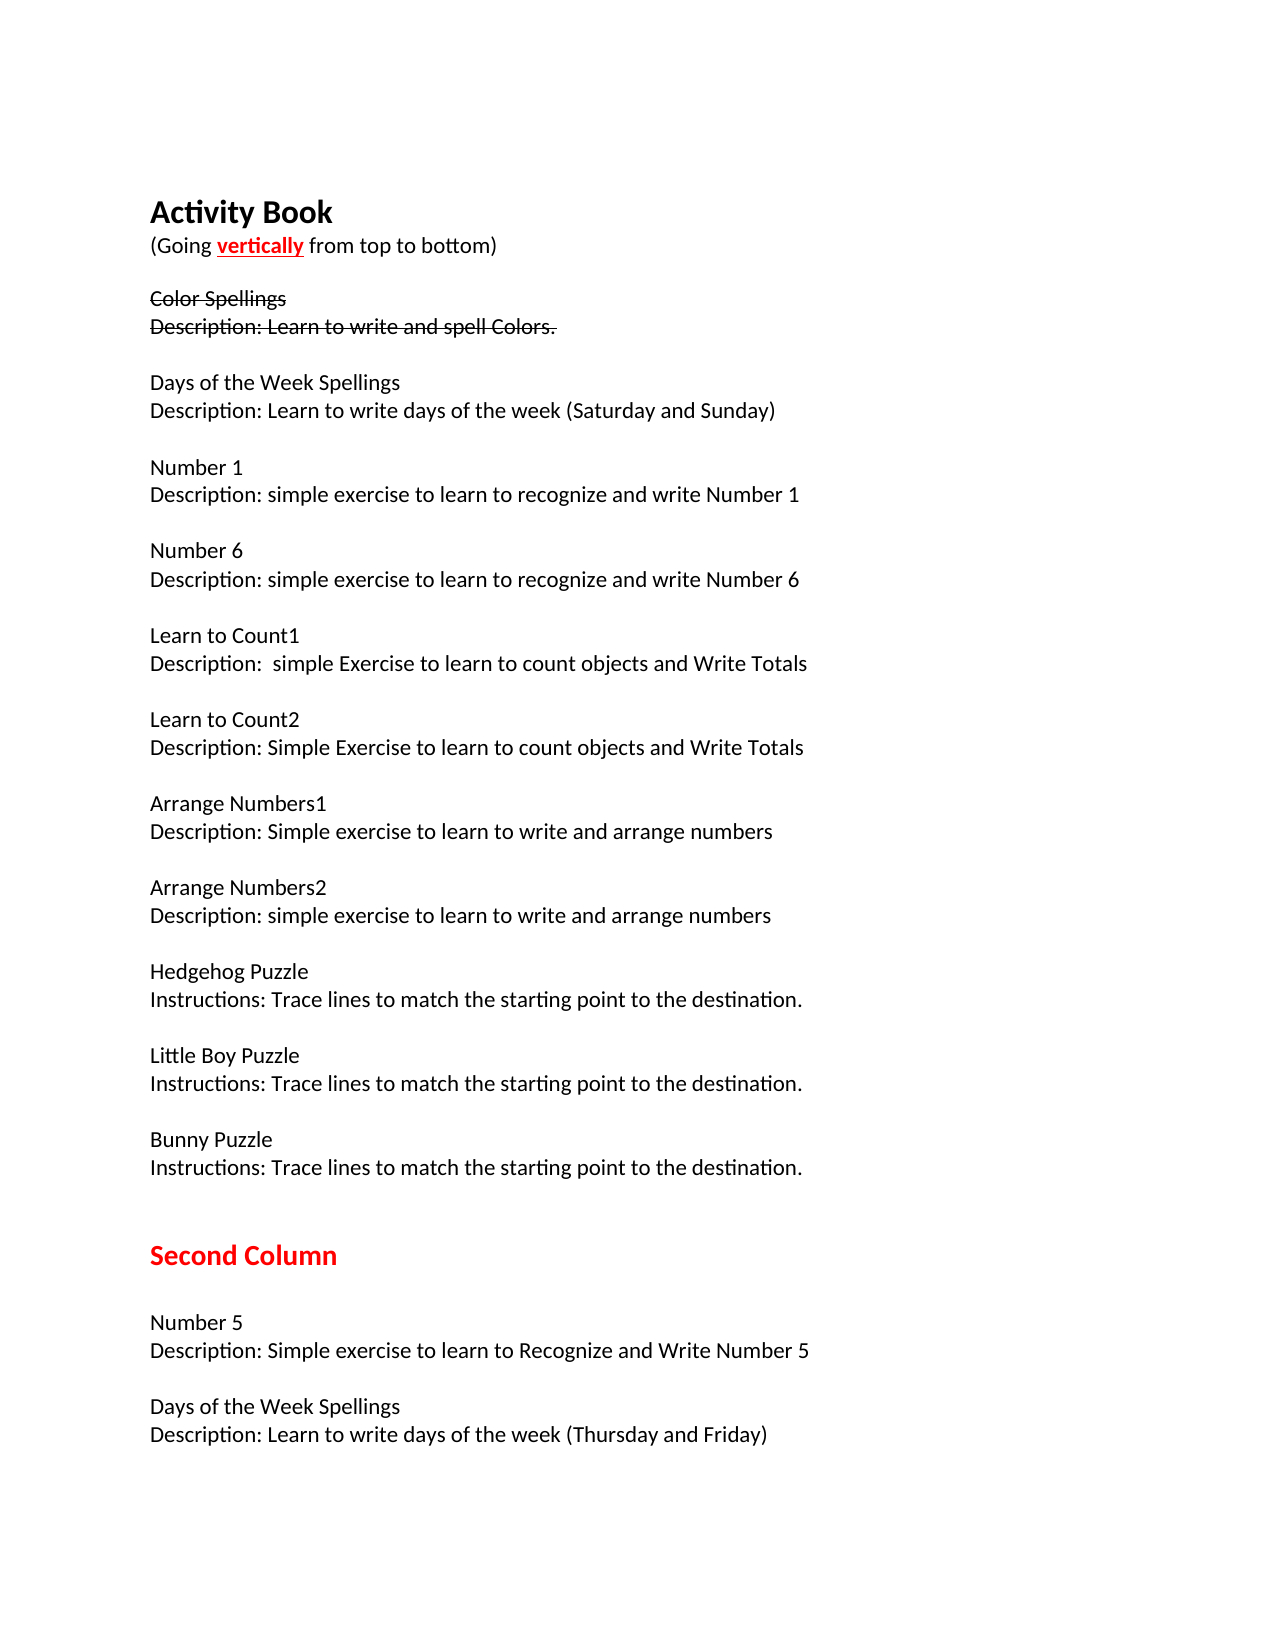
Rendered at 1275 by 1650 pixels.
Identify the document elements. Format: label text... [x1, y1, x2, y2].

text Description: simple Exercise to learn to count objects and Write Totals [150, 649, 1125, 677]
text Activity Book [150, 191, 1125, 231]
text Hedgehog Puzzle [150, 957, 1125, 985]
text Instructions: Trace lines to match the starting point to the destination. [150, 1069, 1125, 1097]
text Number 5 [150, 1308, 1125, 1336]
text Little Boy Puzzle [150, 1041, 1125, 1069]
text Description: Learn to write days of the week (Thursday and Friday) [150, 1421, 1125, 1448]
text (Going vertically from top to bottom) [150, 231, 1125, 259]
text Second Column [150, 1237, 1125, 1273]
text Description: simple exercise to learn to recognize and write Number 1 [150, 481, 1125, 509]
text Number 1 [150, 453, 1125, 481]
text Days of the Week Spellings [150, 368, 1125, 397]
text Description: Learn to write and spell Colors. [150, 312, 1125, 341]
text Number 6 [150, 537, 1125, 565]
text Description: Simple exercise to learn to write and arrange numbers [150, 817, 1125, 845]
text Description: Simple exercise to learn to Recognize and Write Number 5 [150, 1336, 1125, 1364]
text Arrange Numbers1 [150, 789, 1125, 817]
text Bunny Puzzle [150, 1125, 1125, 1153]
text Instructions: Trace lines to match the starting point to the destination. [150, 1153, 1125, 1181]
text Description: Learn to write days of the week (Saturday and Sunday) [150, 397, 1125, 424]
text Arrange Numbers2 [150, 873, 1125, 901]
text Learn to Count2 [150, 705, 1125, 733]
text Days of the Week Spellings [150, 1392, 1125, 1421]
text Description: simple exercise to learn to recognize and write Number 6 [150, 565, 1125, 593]
text Instructions: Trace lines to match the starting point to the destination. [150, 985, 1125, 1013]
text Learn to Count1 [150, 621, 1125, 649]
text Description: Simple Exercise to learn to count objects and Write Totals [150, 733, 1125, 761]
text Description: simple exercise to learn to write and arrange numbers [150, 901, 1125, 929]
text Color Spellings [150, 284, 1125, 312]
